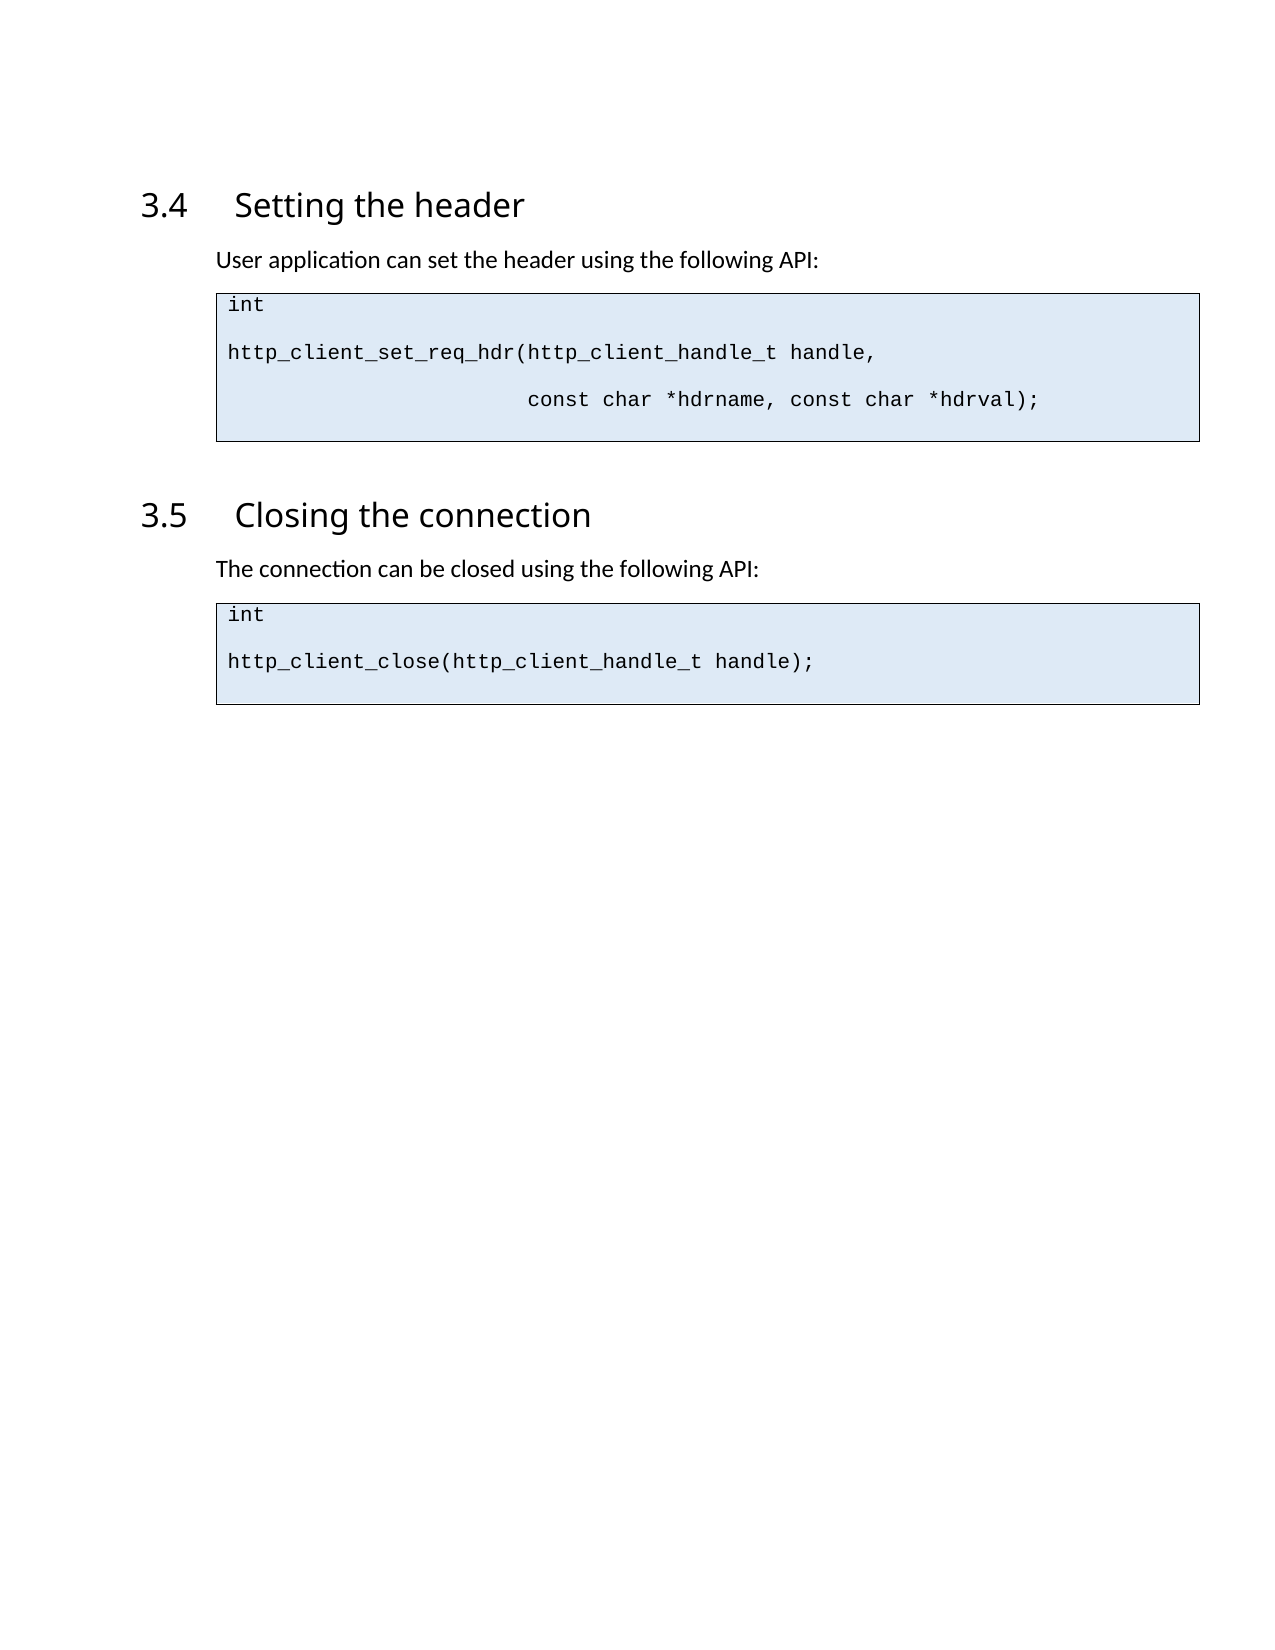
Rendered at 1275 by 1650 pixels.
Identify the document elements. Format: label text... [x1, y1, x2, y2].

table_header int http_client_set_req_hdr(http_client_handle_t handle, const char *hdrname, const char *hdrval); [217, 294, 1199, 441]
subtitle Setting the header [141, 182, 1200, 228]
text The connection can be closed using the following API: [216, 553, 1200, 584]
subtitle Closing the connection [141, 492, 1200, 537]
text User application can set the header using the following API: [216, 244, 1200, 274]
table_header int http_client_close(http_client_handle_t handle); [217, 604, 1199, 703]
